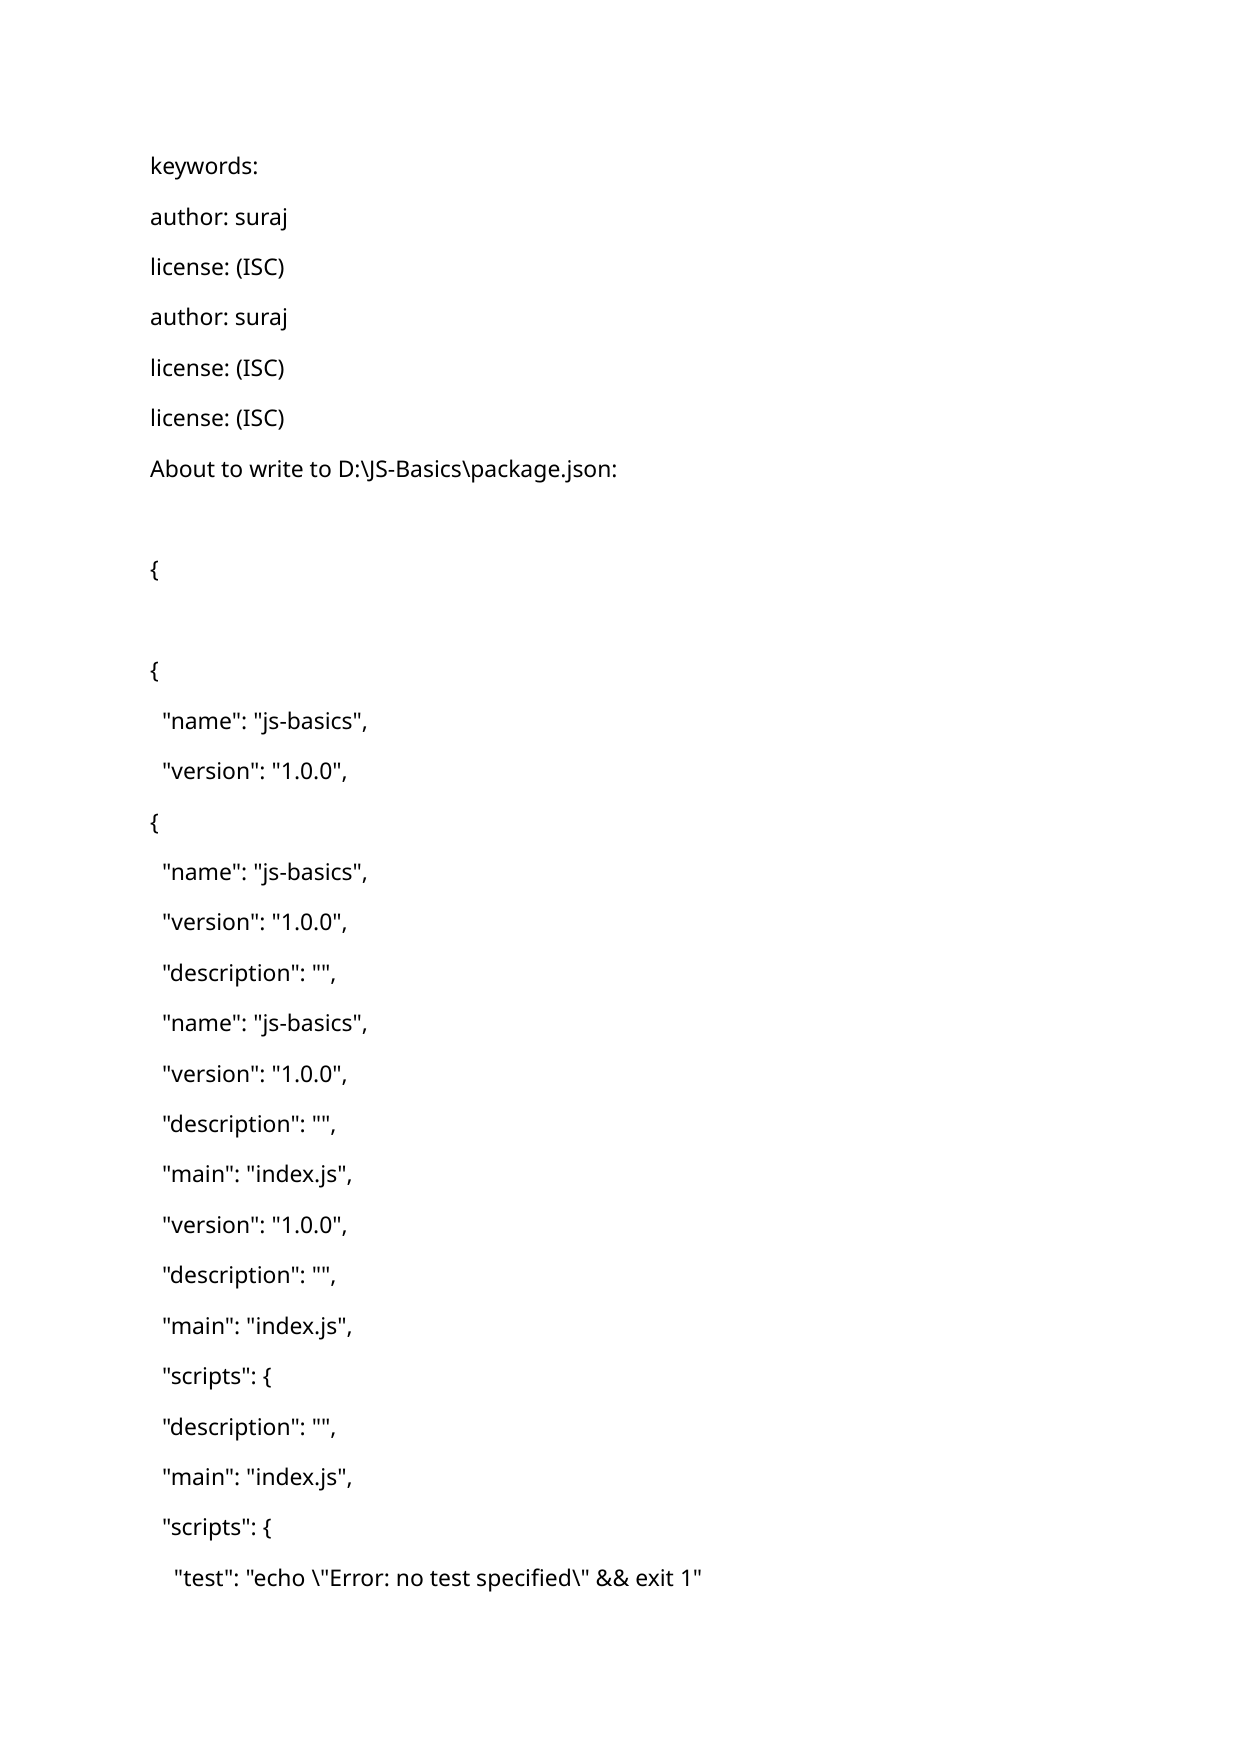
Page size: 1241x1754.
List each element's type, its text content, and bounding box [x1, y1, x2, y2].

text "main": "index.js", [150, 1158, 1090, 1189]
text "main": "index.js", [150, 1461, 1090, 1492]
text "scripts": { [150, 1511, 1090, 1542]
text "version": "1.0.0", [150, 1209, 1090, 1240]
text "main": "index.js", [150, 1309, 1090, 1341]
text "scripts": { [150, 1360, 1090, 1391]
text "description": "", [150, 1259, 1090, 1290]
text license: (ISC) [150, 402, 1090, 433]
text "description": "", [150, 1108, 1090, 1139]
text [150, 1562, 1090, 1593]
text "version": "1.0.0", [150, 755, 1090, 786]
text keywords: [150, 150, 1090, 181]
text author: suraj [150, 200, 1090, 232]
text "description": "", [150, 957, 1090, 988]
text license: (ISC) [150, 251, 1090, 282]
text "version": "1.0.0", [150, 906, 1090, 937]
text { [150, 553, 1090, 584]
text About to write to D:\JS-Basics\package.json: [150, 452, 1090, 484]
text license: (ISC) [150, 352, 1090, 383]
text "name": "js-basics", [150, 856, 1090, 887]
text "name": "js-basics", [150, 704, 1090, 736]
text "description": "", [150, 1410, 1090, 1442]
text author: suraj [150, 301, 1090, 332]
text "name": "js-basics", [150, 1007, 1090, 1038]
text { [150, 654, 1090, 685]
text { [150, 805, 1090, 837]
text "version": "1.0.0", [150, 1057, 1090, 1089]
